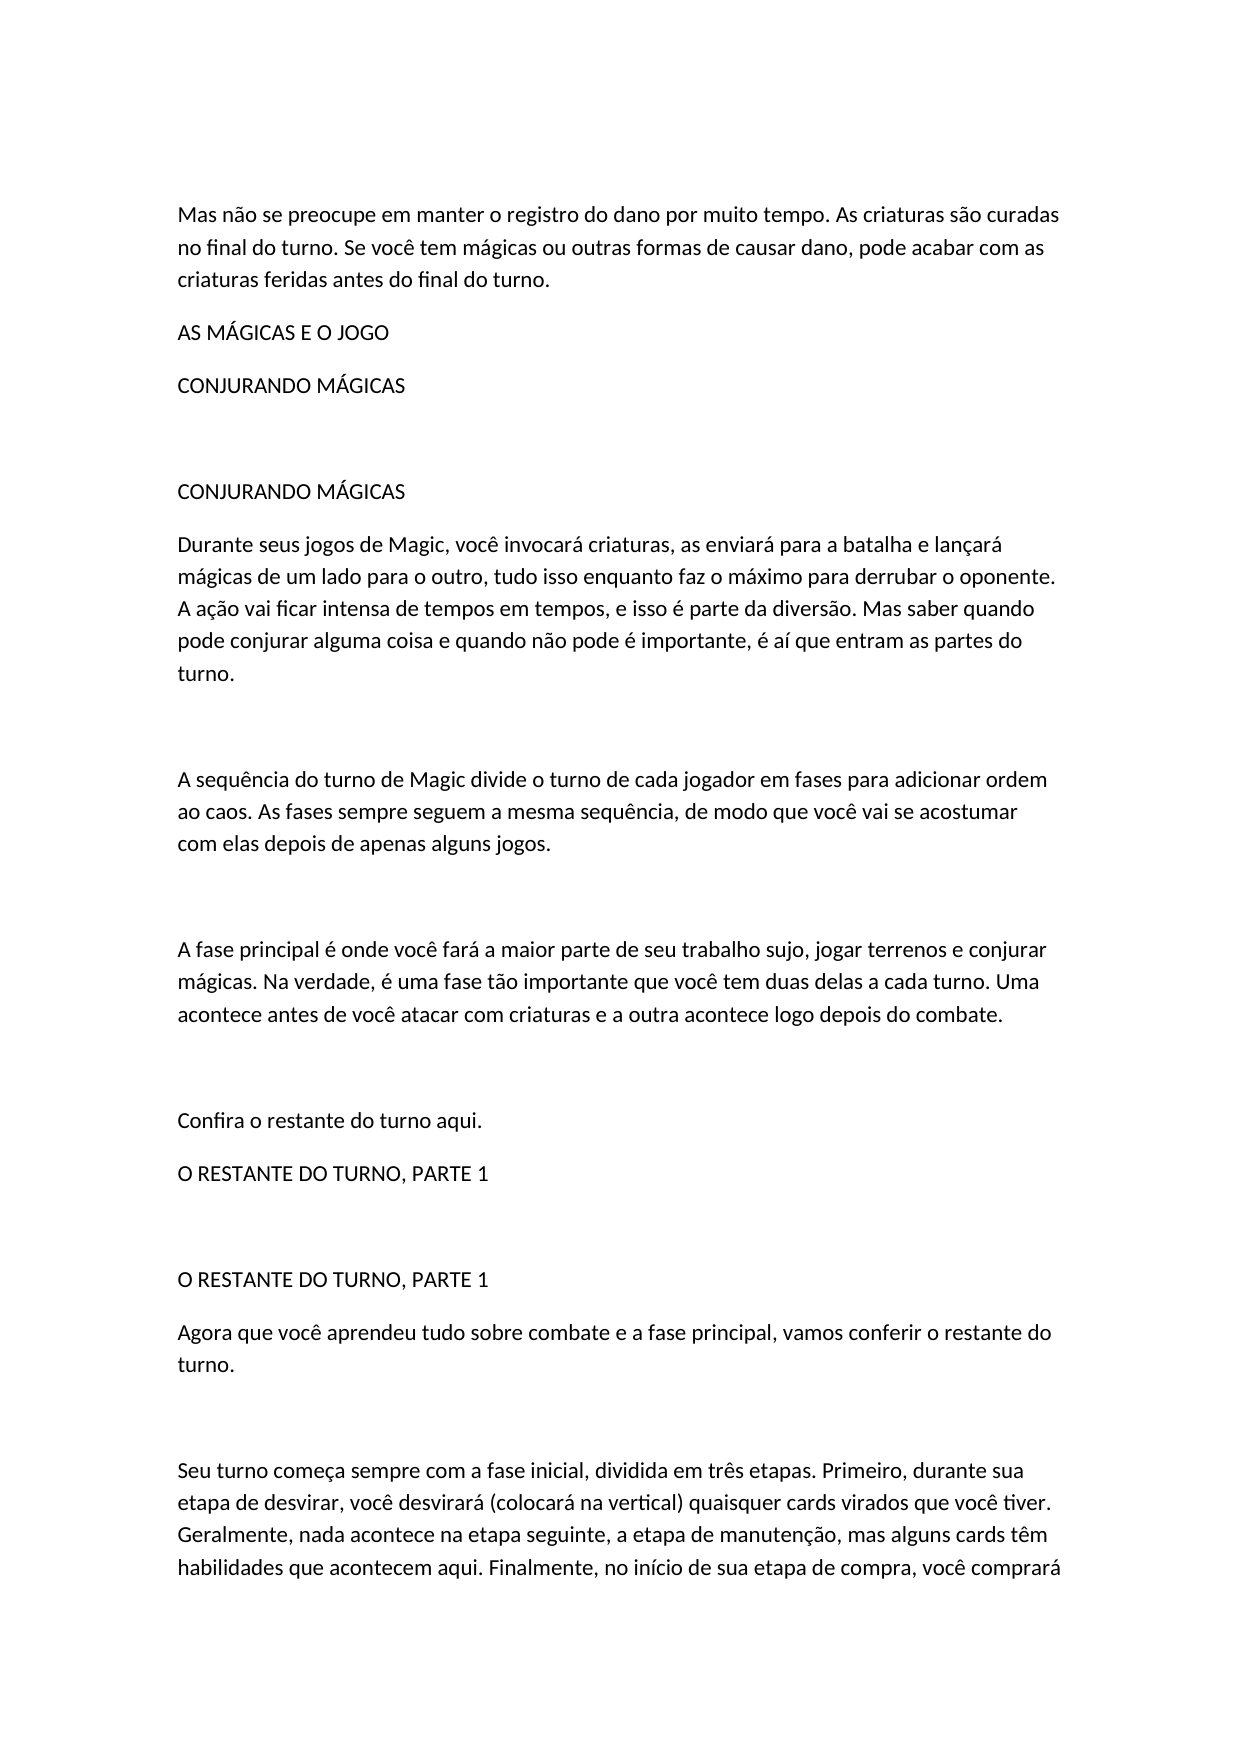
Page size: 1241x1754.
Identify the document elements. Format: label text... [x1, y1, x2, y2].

text O RESTANTE DO TURNO, PARTE 1 [177, 1159, 1063, 1187]
text Agora que você aprendeu tudo sobre combate e a fase principal, vamos conferir o restante do turno. [177, 1318, 1063, 1378]
text O RESTANTE DO TURNO, PARTE 1 [177, 1265, 1063, 1293]
text Durante seus jogos de Magic, você invocará criaturas, as enviará para a batalha e lançará mágicas de um lado para o outro, tudo isso enquanto faz o máximo para derrubar o oponente. A ação vai ficar intensa de tempos em tempos, e isso é parte da diversão. Mas saber quando pode conjurar alguma coisa e quando não pode é importante, é aí que entram as partes do turno. [177, 530, 1063, 687]
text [177, 1456, 1063, 1581]
text Mas não se preocupe em manter o registro do dano por muito tempo. As criaturas são curadas no final do turno. Se você tem mágicas ou outras formas de causar dano, pode acabar com as criaturas feridas antes do final do turno. [177, 201, 1063, 293]
text CONJURANDO MÁGICAS [177, 477, 1063, 505]
text AS MÁGICAS E O JOGO [177, 318, 1063, 346]
text Confira o restante do turno aqui. [177, 1106, 1063, 1134]
text CONJURANDO MÁGICAS [177, 371, 1063, 399]
text A sequência do turno de Magic divide o turno de cada jogador em fases para adicionar ordem ao caos. As fases sempre seguem a mesma sequência, de modo que você vai se acostumar com elas depois de apenas alguns jogos. [177, 765, 1063, 857]
text A fase principal é onde você fará a maior parte de seu trabalho sujo, jogar terrenos e conjurar mágicas. Na verdade, é uma fase tão importante que você tem duas delas a cada turno. Uma acontece antes de você atacar com criaturas e a outra acontece logo depois do combate. [177, 935, 1063, 1028]
